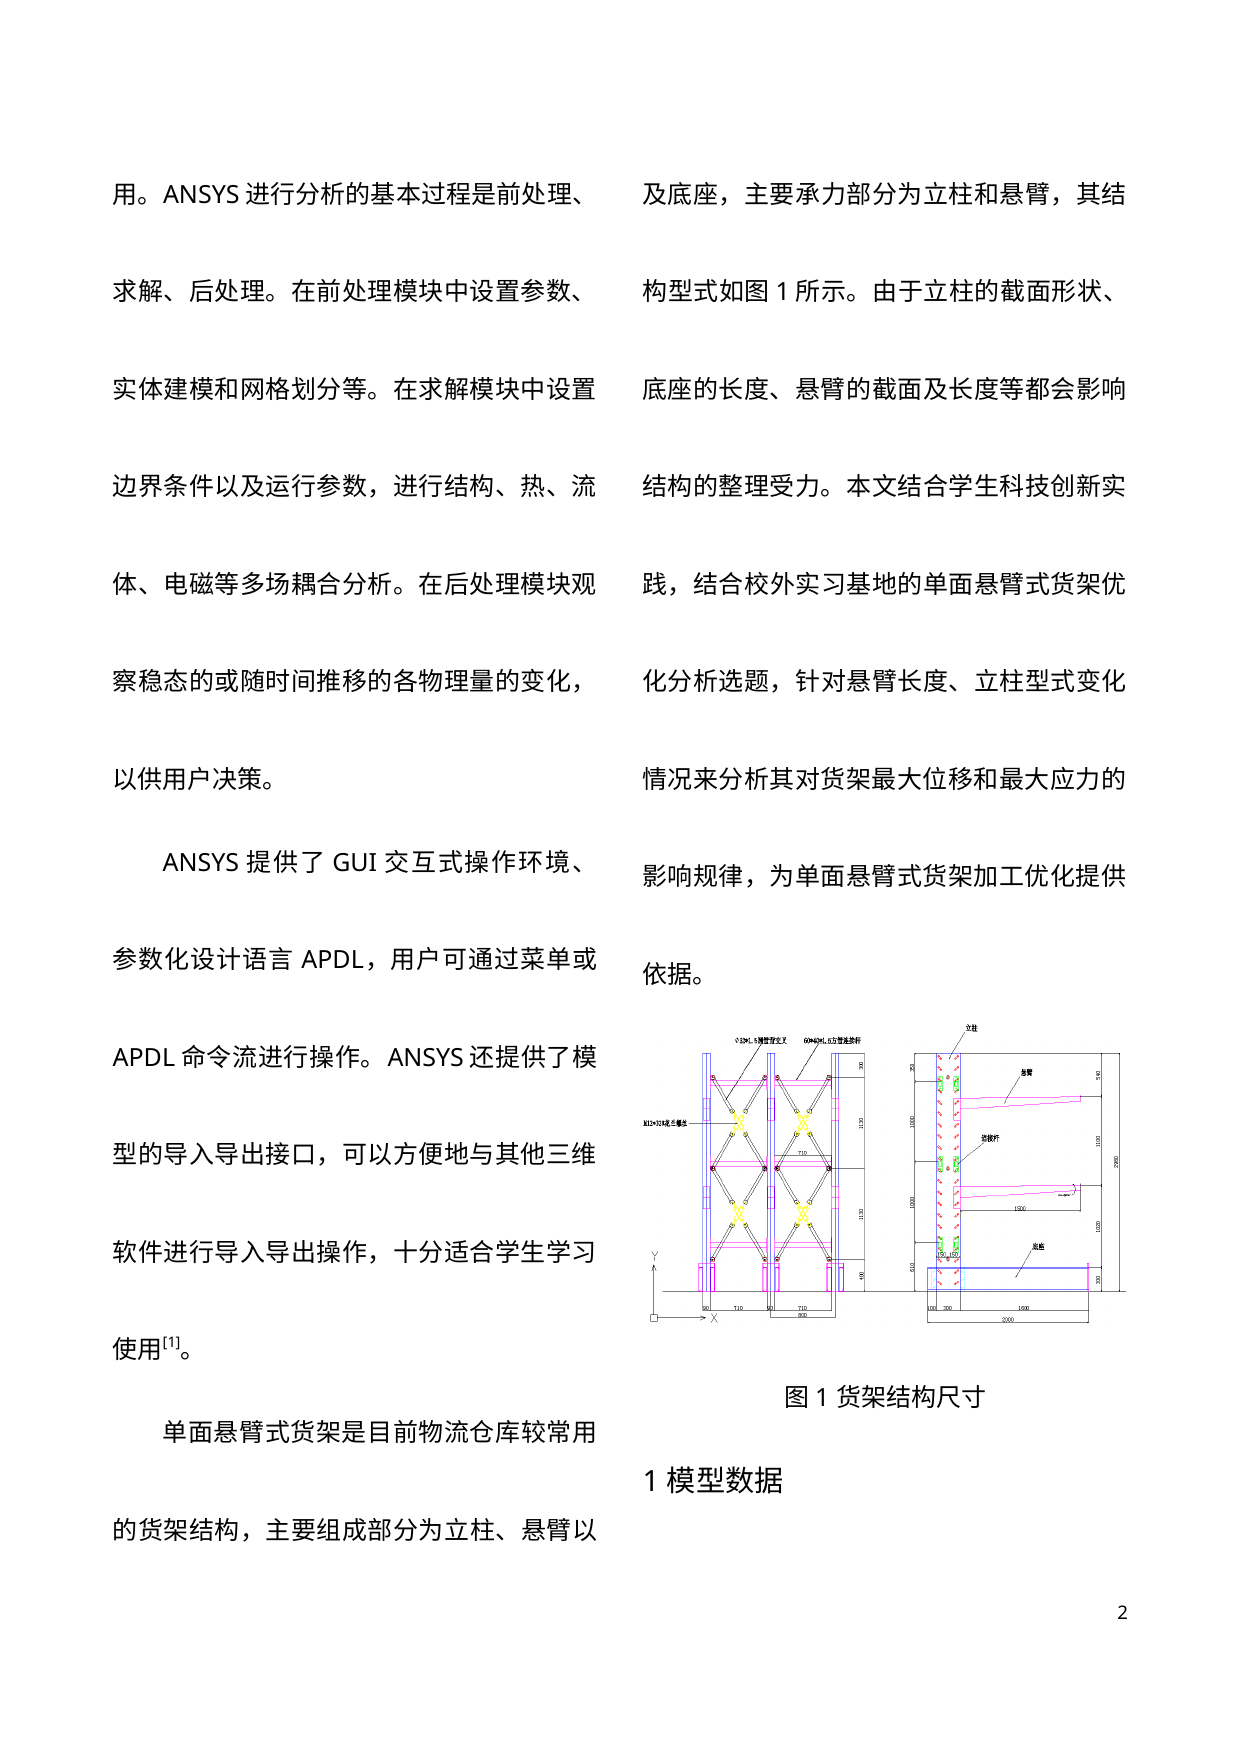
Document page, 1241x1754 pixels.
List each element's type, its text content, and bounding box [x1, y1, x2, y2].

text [112, 160, 598, 810]
text 图 1 货架结构尺寸 [642, 1363, 1128, 1428]
text 1 模型数据 [642, 1446, 1128, 1511]
text ANSYS提供了GUI交互式操作环境、参数化设计语言 APDL，用户可通过菜单或APDL命令流进行操作。ANSYS还提供了模型的导入导出接口，可以方便地与其他三维软件进行导入导出操作，十分适合学生学习使用[1]。 [112, 828, 598, 1380]
text 单面悬臂式货架是目前物流仓库较常用的货架结构，主要组成部分为立柱、悬臂以及底座，主要承力部分为立柱和悬臂，其结构型式如图1所示。由于立柱的截面形状、底座的长度、悬臂的截面及长度等都会影响结构的整理受力。本文结合学生科技创新实践，结合校外实习基地的单面悬臂式货架优化分析选题，针对悬臂长度、立柱型式变化情况来分析其对货架最大位移和最大应力的影响规律，为单面悬臂式货架加工优化提供依据。 [112, 1398, 598, 1561]
picture [642, 1022, 1127, 1326]
text 单面悬臂式货架是目前物流仓库较常用的货架结构，主要组成部分为立柱、悬臂以及底座，主要承力部分为立柱和悬臂，其结构型式如图1所示。由于立柱的截面形状、底座的长度、悬臂的截面及长度等都会影响结构的整理受力。本文结合学生科技创新实践，结合校外实习基地的单面悬臂式货架优化分析选题，针对悬臂长度、立柱型式变化情况来分析其对货架最大位移和最大应力的影响规律，为单面悬臂式货架加工优化提供依据。 [642, 160, 1128, 1005]
